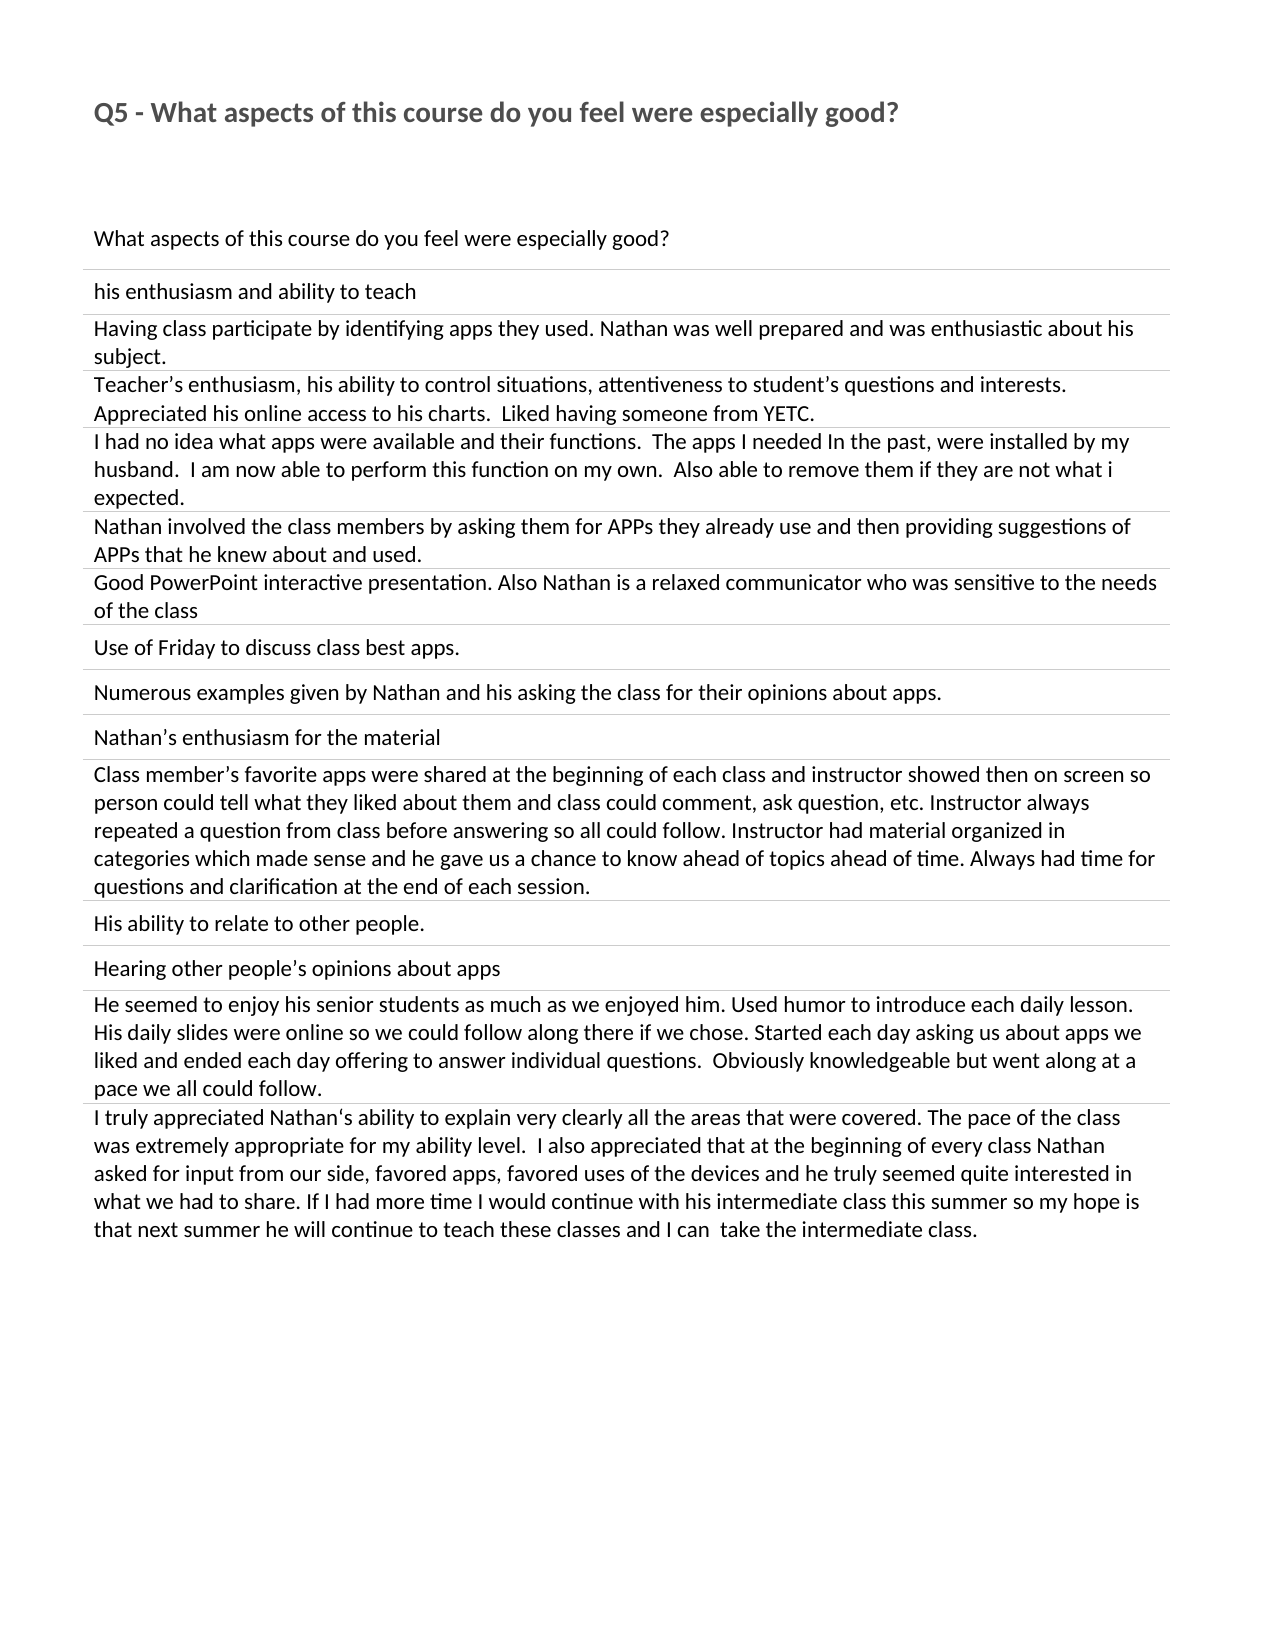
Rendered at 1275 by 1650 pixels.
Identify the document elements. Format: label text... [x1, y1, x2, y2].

table_cell Good PowerPoint interactive presentation. Also Nathan is a relaxed communicator who was sensitive to the needs of the class [83, 569, 1170, 624]
text Q5 - What aspects of this course do you feel were especially good? [94, 94, 1181, 129]
table_cell Class member’s favorite apps were shared at the beginning of each class and instructor showed then on screen so person could tell what they liked about them and class could comment, ask question, etc. Instructor always repeated a question from class before answering so all could follow. Instructor had material organized in categories which made sense and he gave us a chance to know ahead of topics ahead of time. Always had time for questions and clarification at the end of each session. [83, 760, 1170, 900]
table_cell Nathan’s enthusiasm for the material [83, 715, 1170, 759]
table_cell I truly appreciated Nathan‘s ability to explain very clearly all the areas that were covered. The pace of the class was extremely appropriate for my ability level. I also appreciated that at the beginning of every class Nathan asked for input from our side, favored apps, favored uses of the devices and he truly seemed quite interested in what we had to share. If I had more time I would continue with his intermediate class this summer so my hope is that next summer he will continue to teach these classes and I can take the intermediate class. [83, 1104, 1170, 1243]
table_cell I had no idea what apps were available and their functions. The apps I needed In the past, were installed by my husband. I am now able to perform this function on my own. Also able to remove them if they are not what i expected. [83, 428, 1170, 511]
table_cell Hearing other people’s opinions about apps [83, 946, 1170, 990]
table_cell His ability to relate to other people. [83, 901, 1170, 945]
table_cell Nathan involved the class members by asking them for APPs they already use and then providing suggestions of APPs that he knew about and used. [83, 512, 1170, 568]
table_cell his enthusiasm and ability to teach [83, 270, 1170, 313]
table_cell Having class participate by identifying apps they used. Nathan was well prepared and was enthusiastic about his subject. [83, 315, 1170, 370]
table_cell Use of Friday to discuss class best apps. [83, 625, 1170, 669]
table_cell Numerous examples given by Nathan and his asking the class for their opinions about apps. [83, 670, 1170, 714]
table_cell He seemed to enjoy his senior students as much as we enjoyed him. Used humor to introduce each daily lesson. His daily slides were online so we could follow along there if we chose. Started each day asking us about apps we liked and ended each day offering to answer individual questions. Obviously knowledgeable but went along at a pace we all could follow. [83, 991, 1170, 1103]
table_header What aspects of this course do you feel were especially good? [83, 209, 1170, 268]
table_cell Teacher’s enthusiasm, his ability to control situations, attentiveness to student’s questions and interests. Appreciated his online access to his charts. Liked having someone from YETC. [83, 371, 1170, 427]
